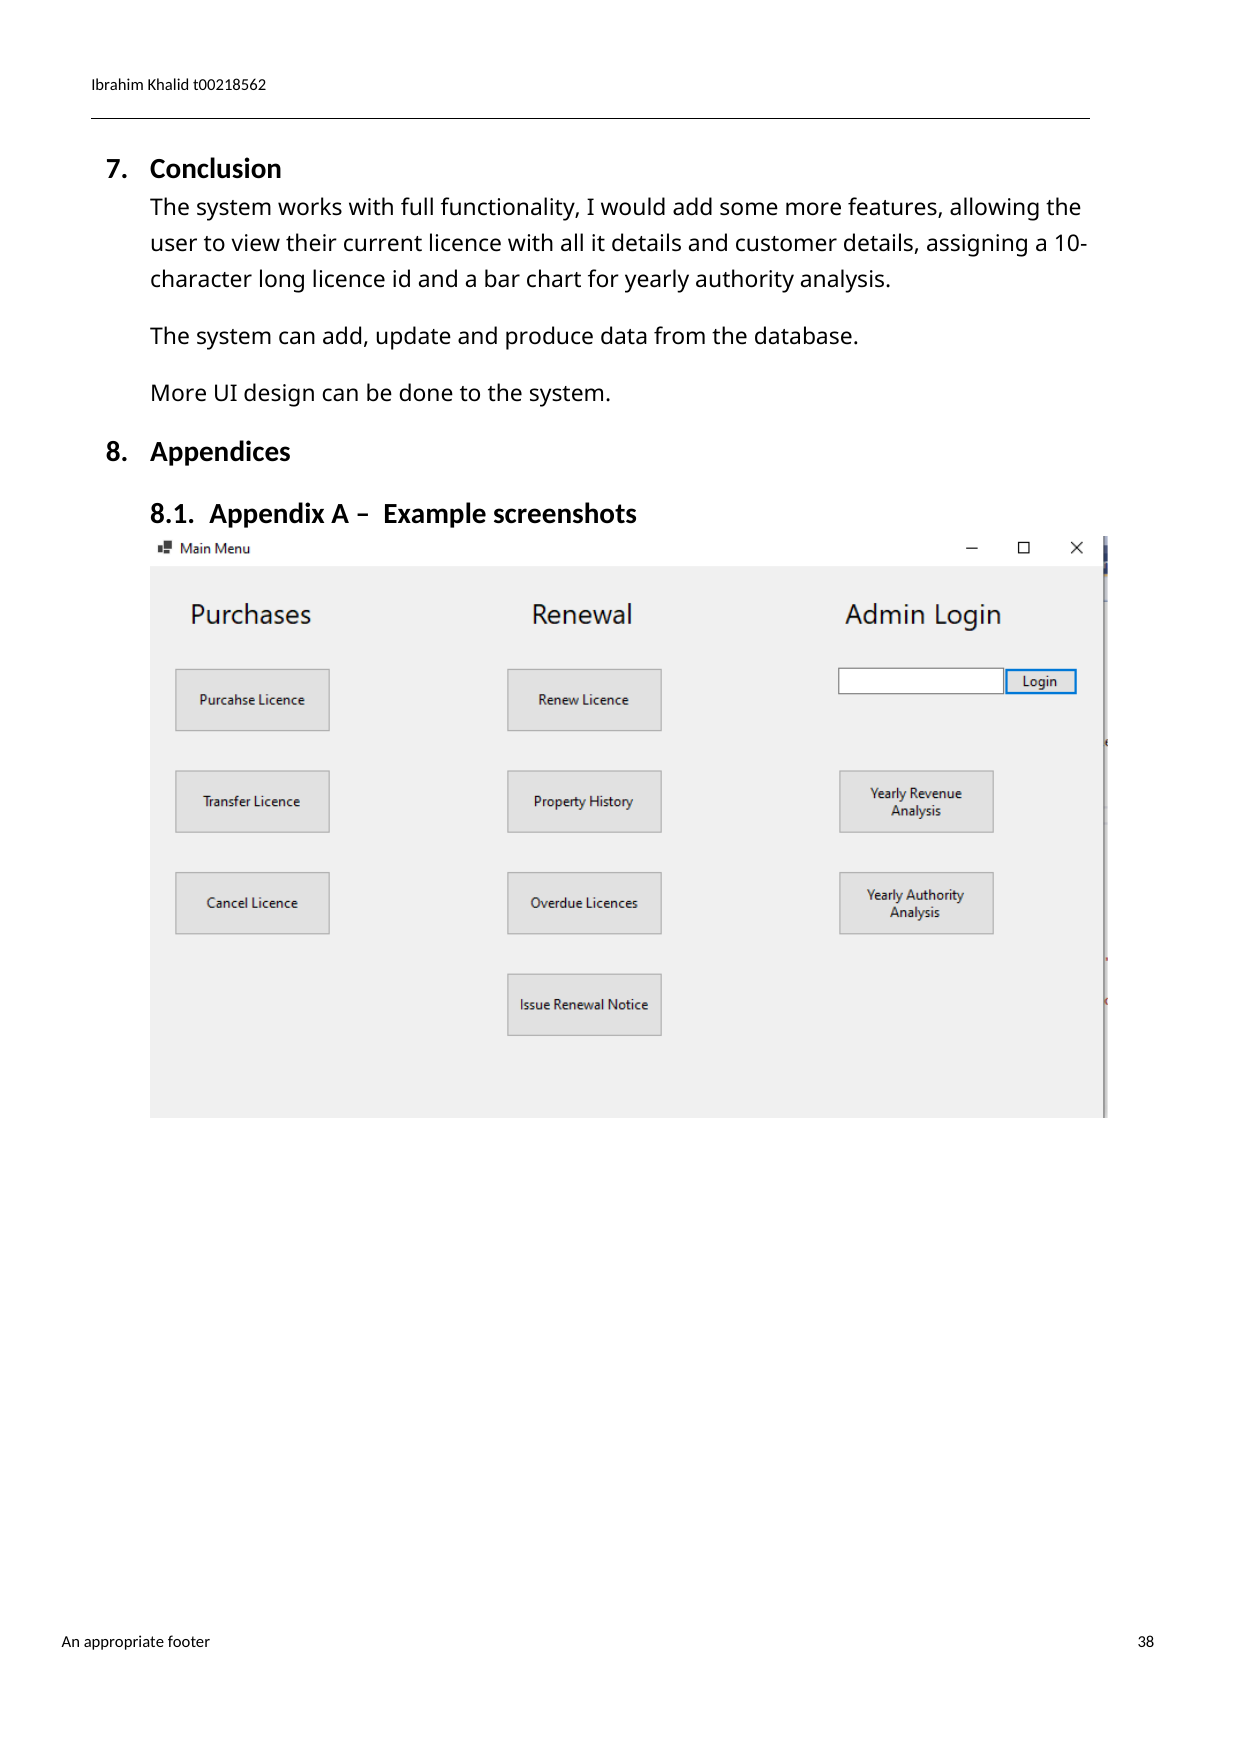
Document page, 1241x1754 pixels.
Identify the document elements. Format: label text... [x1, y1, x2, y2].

subtitle Appendices [106, 433, 1107, 469]
picture [150, 536, 1108, 1118]
text The system works with full functionality, I would add some more features, allowing the user to view their current licence with all it details and customer details, assigning a 10-character long licence id and a bar chart for yearly authority analysis. [150, 191, 1107, 294]
text The system can add, update and produce data from the database. [150, 320, 1107, 351]
subtitle Conclusion [106, 150, 1107, 186]
text More UI design can be done to the system. [150, 377, 1107, 408]
subtitle Appendix A – Example screenshots [150, 495, 1107, 531]
